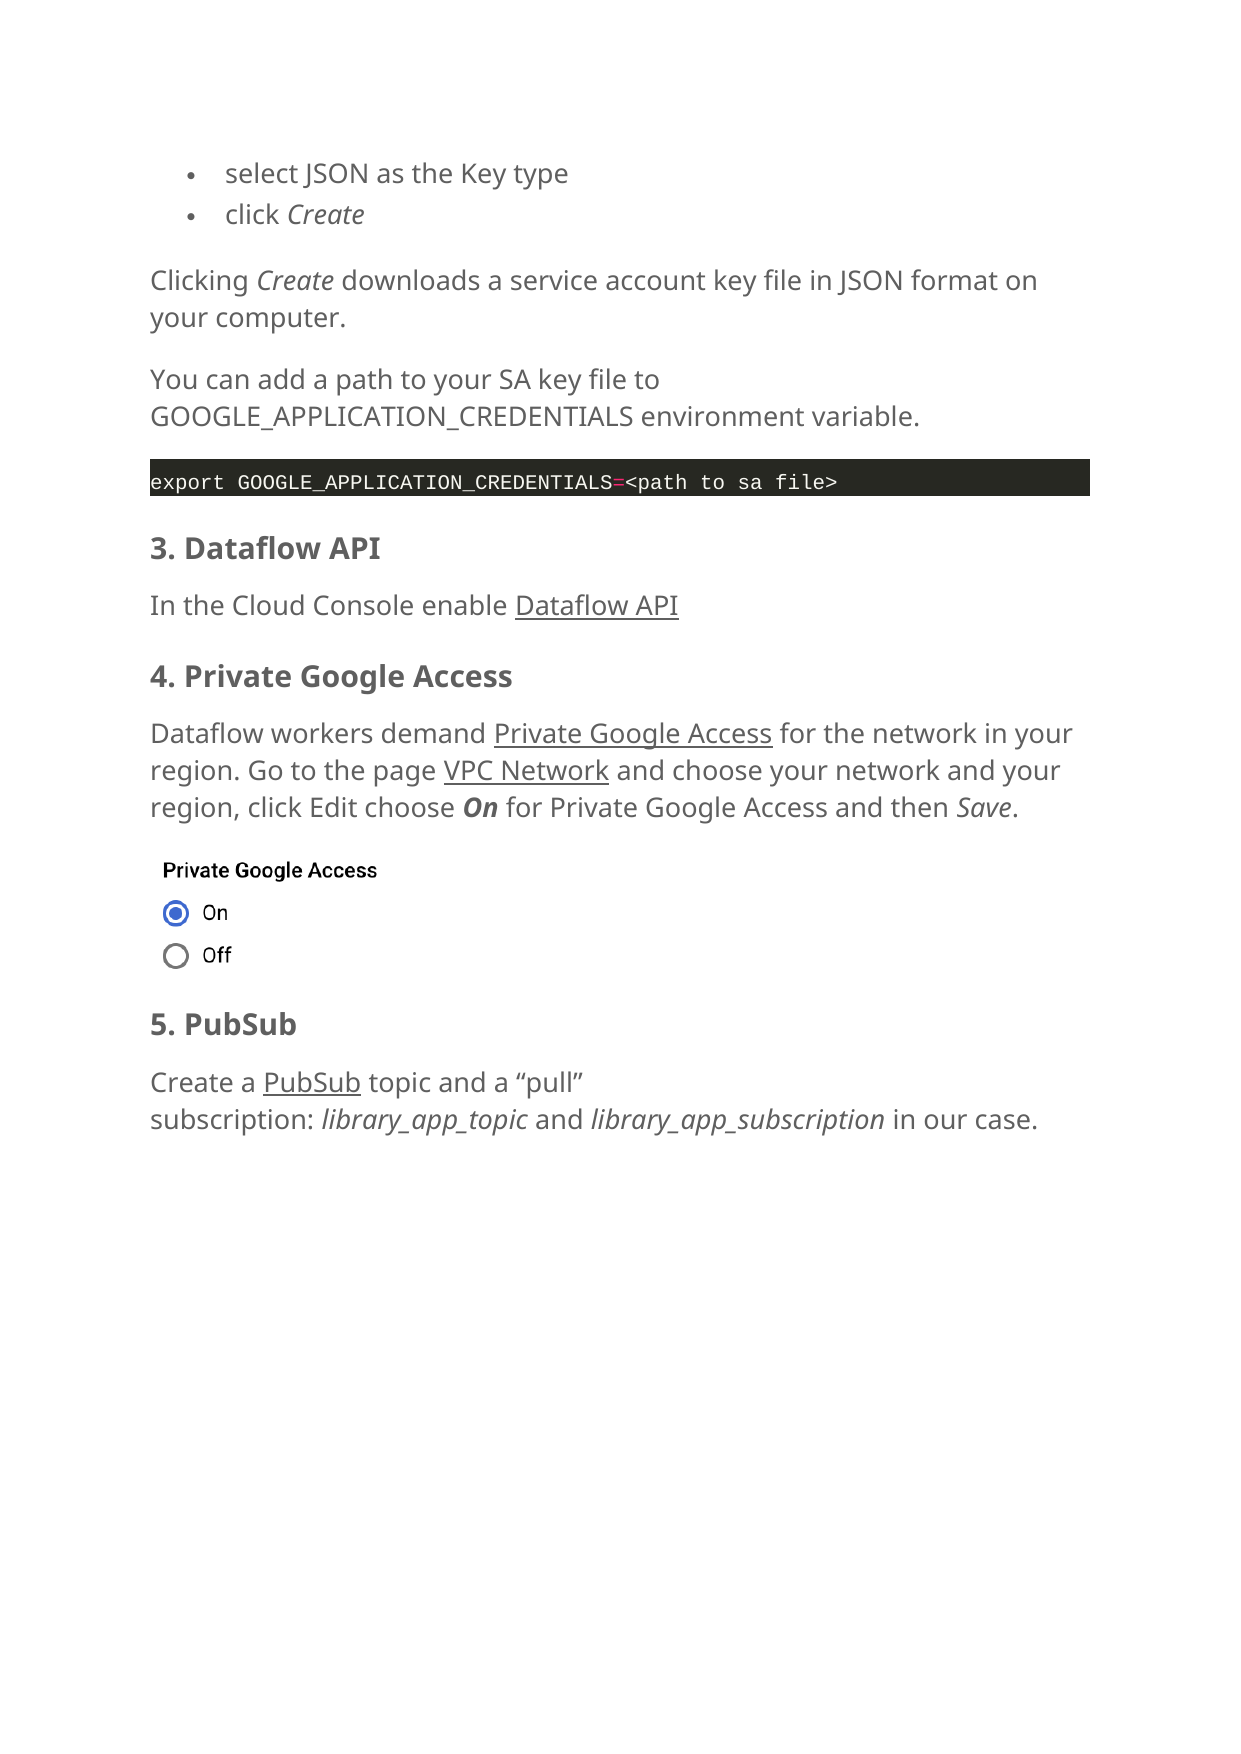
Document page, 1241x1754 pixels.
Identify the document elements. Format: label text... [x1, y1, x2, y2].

text In the Cloud Console enable Dataflow API [150, 587, 1090, 624]
text Clicking Create downloads a service account key file in JSON format on your computer. [150, 262, 1090, 335]
text Create a PubSub topic and a “pull” subscription: library_app_topic and library_app_subscription in our case. [150, 1063, 1090, 1137]
text 3. Dataflow API [150, 527, 1090, 568]
picture [150, 850, 1091, 972]
text 4. Private Google Access [150, 655, 1090, 696]
text You can add a path to your SA key file to GOOGLE_APPLICATION_CREDENTIALS environment variable. [150, 360, 1090, 434]
text export GOOGLE_APPLICATION_CREDENTIALS=<path to sa file> [150, 459, 1090, 496]
text Dataflow workers demand Private Google Access for the network in your region. Go to the page VPC Network and choose your network and your region, click Edit choose On for Private Google Access and then Save. [150, 715, 1090, 826]
text 5. PubSub [150, 1003, 1090, 1044]
list select JSON as the Key type [187, 150, 1090, 191]
list click Create [187, 191, 1090, 232]
